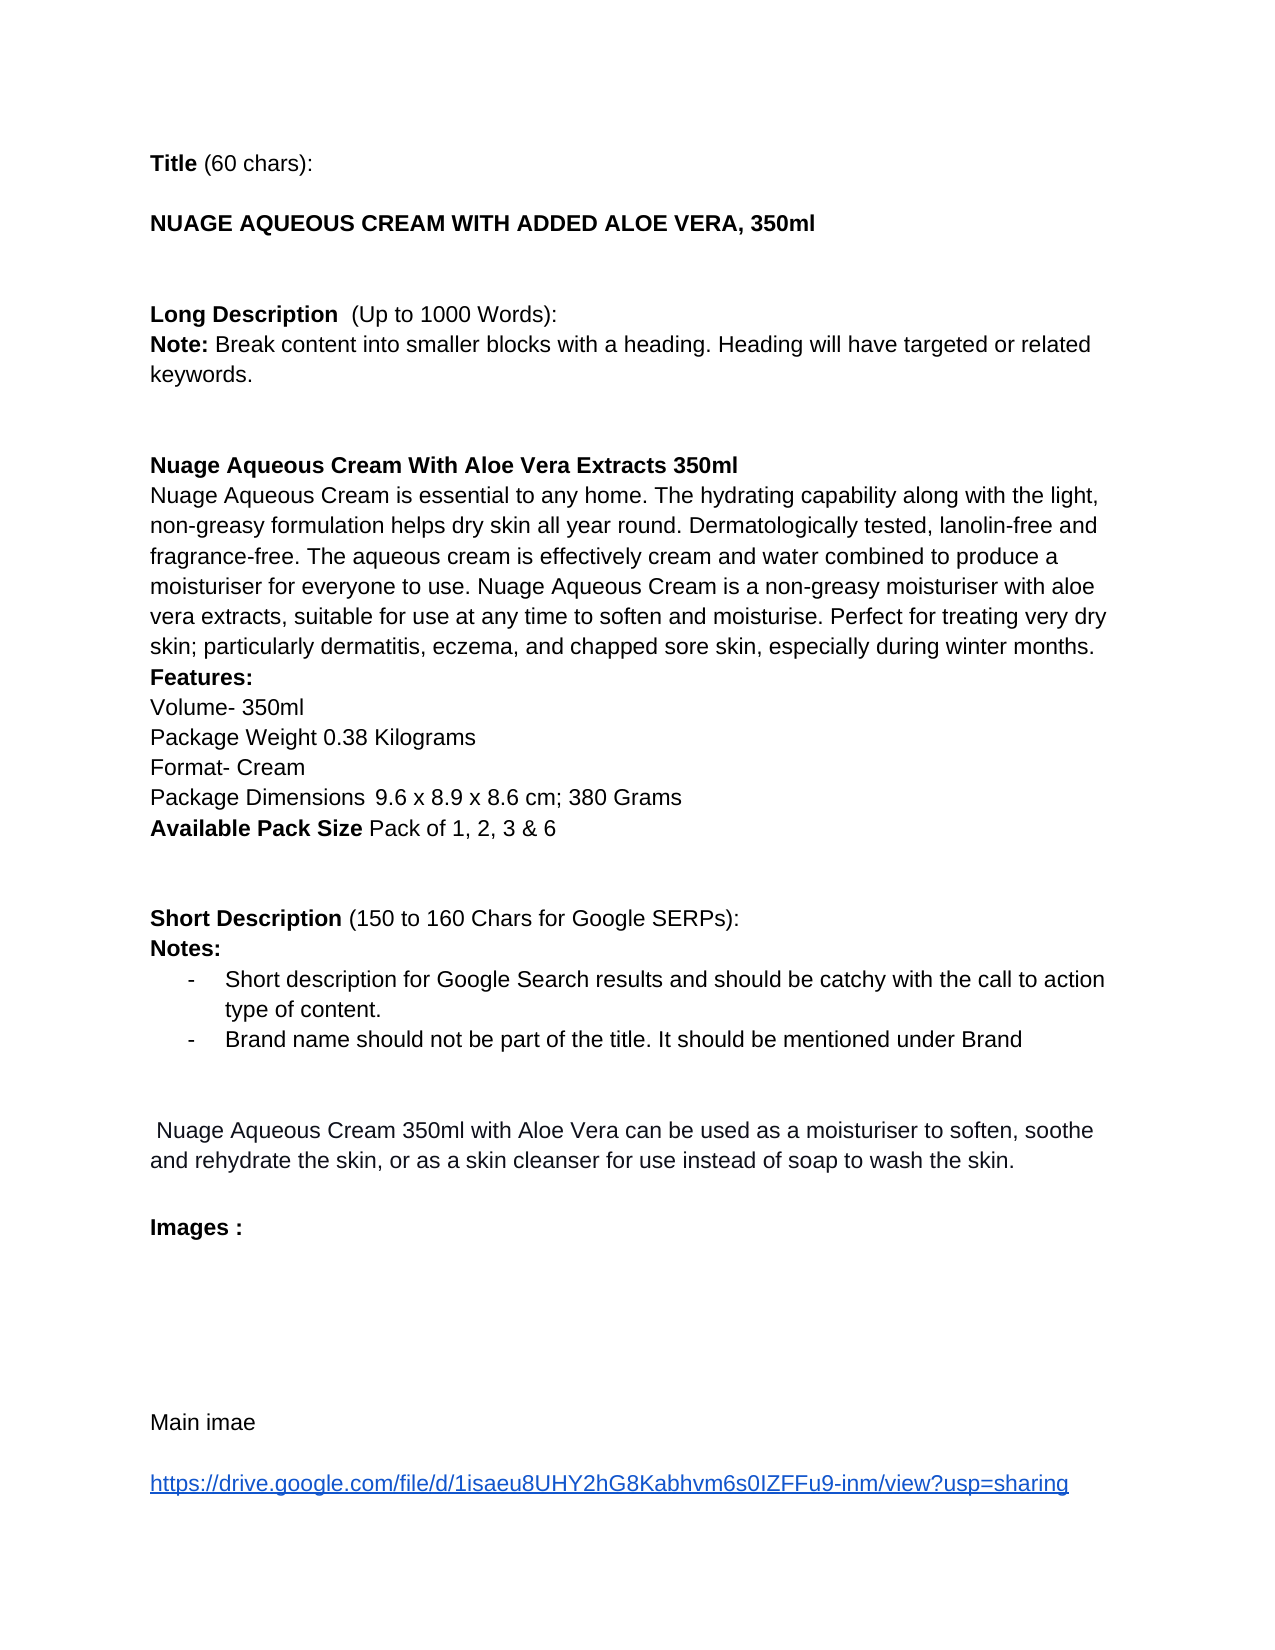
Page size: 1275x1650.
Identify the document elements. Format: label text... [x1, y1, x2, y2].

text NUAGE AQUEOUS CREAM WITH ADDED ALOE VERA, 350ml [150, 210, 1125, 237]
text Title (60 chars): [150, 150, 1125, 176]
text Features: [150, 663, 1125, 690]
text Notes: [150, 935, 1125, 962]
text Package Dimensions 9.6 x 8.9 x 8.6 cm; 380 Grams [150, 784, 1125, 811]
text Volume- 350ml [150, 694, 1125, 720]
text Short Description (150 to 160 Chars for Google SERPs): [150, 905, 1125, 932]
text Images : [150, 1213, 1125, 1240]
text Long Description (Up to 1000 Words): [150, 301, 1125, 327]
text https://drive.google.com/file/d/1isaeu8UHY2hG8Kabhvm6s0IZFFu9-inm/view?usp=sharing [150, 1469, 1125, 1496]
text Nuage Aqueous Cream With Aloe Vera Extracts 350ml [150, 452, 1125, 478]
text Available Pack Size Pack of 1, 2, 3 & 6 [150, 814, 1125, 841]
text Note: Break content into smaller blocks with a heading. Heading will have targeted or related keywords. [150, 331, 1125, 388]
text Nuage Aqueous Cream 350ml with Aloe Vera can be used as a moisturiser to soften, soothe and rehydrate the skin, or as a skin cleanser for use instead of soap to wash the skin. [150, 1117, 1125, 1173]
list Brand name should not be part of the title. It should be mentioned under Brand [187, 1026, 1125, 1052]
list Short description for Google Search results and should be catchy with the call to action type of content. [187, 966, 1125, 1022]
text Nuage Aqueous Cream is essential to any home. The hydrating capability along with the light, non-greasy formulation helps dry skin all year round. Dermatologically tested, lanolin-free and fragrance-free. The aqueous cream is effectively cream and water combined to produce a moisturiser for everyone to use. Nuage Aqueous Cream is a non-greasy moisturiser with aloe vera extracts, suitable for use at any time to soften and moisturise. Perfect for treating very dry skin; particularly dermatitis, eczema, and chapped sore skin, especially during winter months. [150, 482, 1125, 660]
text Main imae [150, 1409, 1125, 1436]
text Format- Cream [150, 754, 1125, 781]
text Package Weight 0.38 Kilograms [150, 724, 1125, 750]
